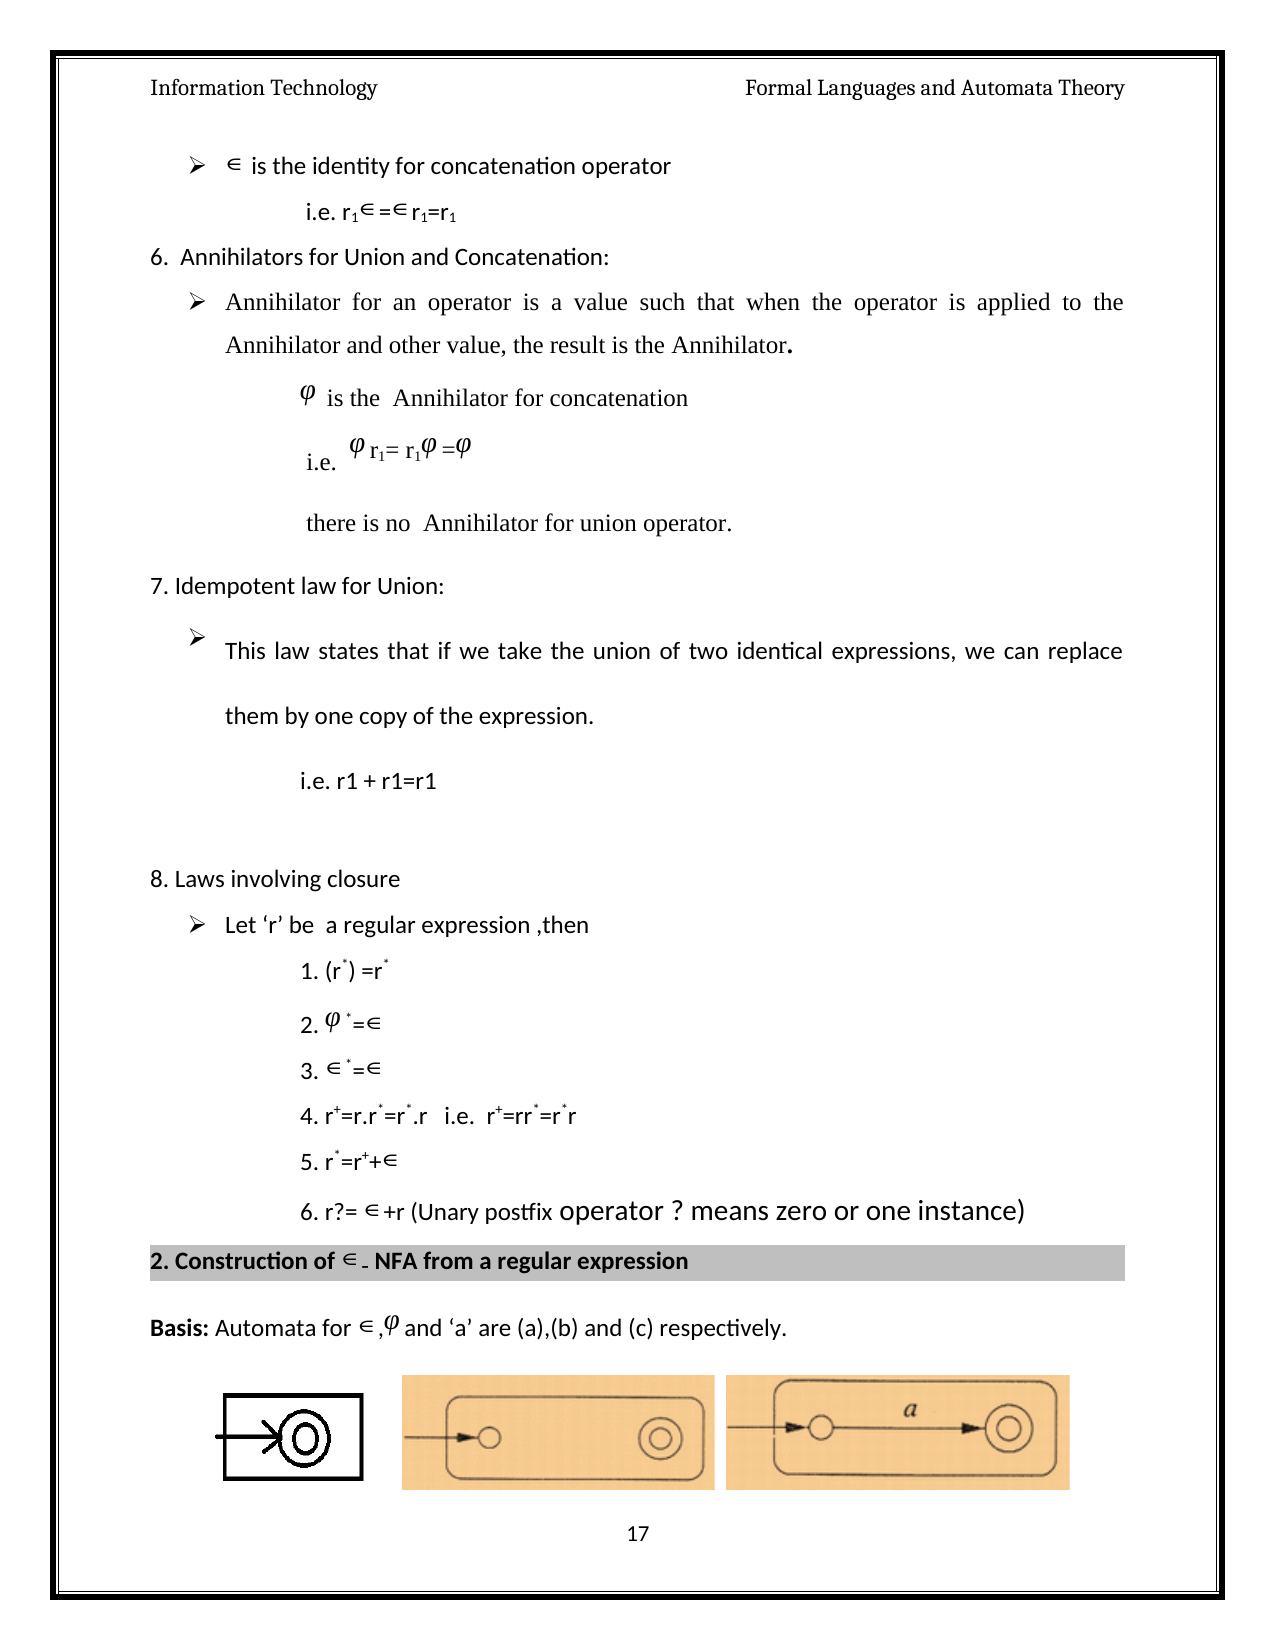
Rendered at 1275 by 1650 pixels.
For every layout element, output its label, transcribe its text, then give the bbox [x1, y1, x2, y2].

text i.e. r1=r1=r1 [150, 196, 1125, 226]
text 6. r?= +r (Unary postfix operator ? means zero or one instance) [150, 1192, 1125, 1228]
text 8. Laws involving closure [150, 863, 1125, 894]
text Basis: Automata for ,and ‘a’ are (a),(b) and (c) respectively. [150, 1281, 1125, 1343]
picture [726, 1375, 1070, 1490]
list Let ‘r’ be a regular expression ,then [187, 909, 1125, 939]
text 2. Construction of - NFA from a regular expression [150, 1245, 1125, 1281]
list This law states that if we take the union of two identical expressions, we can replace them by one copy of the expression. [187, 623, 1125, 731]
text i.e. r1 + r1=r1 [150, 753, 1125, 796]
text 4. r+=r.r*=r*.r i.e. r+=rr*=r*r [150, 1101, 1125, 1131]
picture [150, 1358, 391, 1490]
text 3. *= [150, 1055, 1125, 1085]
text 1. (r*) =r* [150, 955, 1125, 985]
text 7. Idempotent law for Union: [150, 558, 1125, 601]
picture [402, 1375, 715, 1490]
text 5. r*=r++ [150, 1146, 1125, 1177]
list i.e. r1= r1= [225, 426, 1125, 476]
list Annihilator for an operator is a value such that when the operator is applied to the Annihilator and other value, the result is the Annihilator. [187, 287, 1125, 359]
text 6. Annihilators for Union and Concatenation: [150, 241, 1125, 272]
list is the identity for concatenation operator [187, 150, 1125, 181]
list is the Annihilator for concatenation [225, 373, 1125, 412]
list there is no Annihilator for union operator. [225, 497, 1125, 537]
text 2. *= [150, 1001, 1125, 1039]
